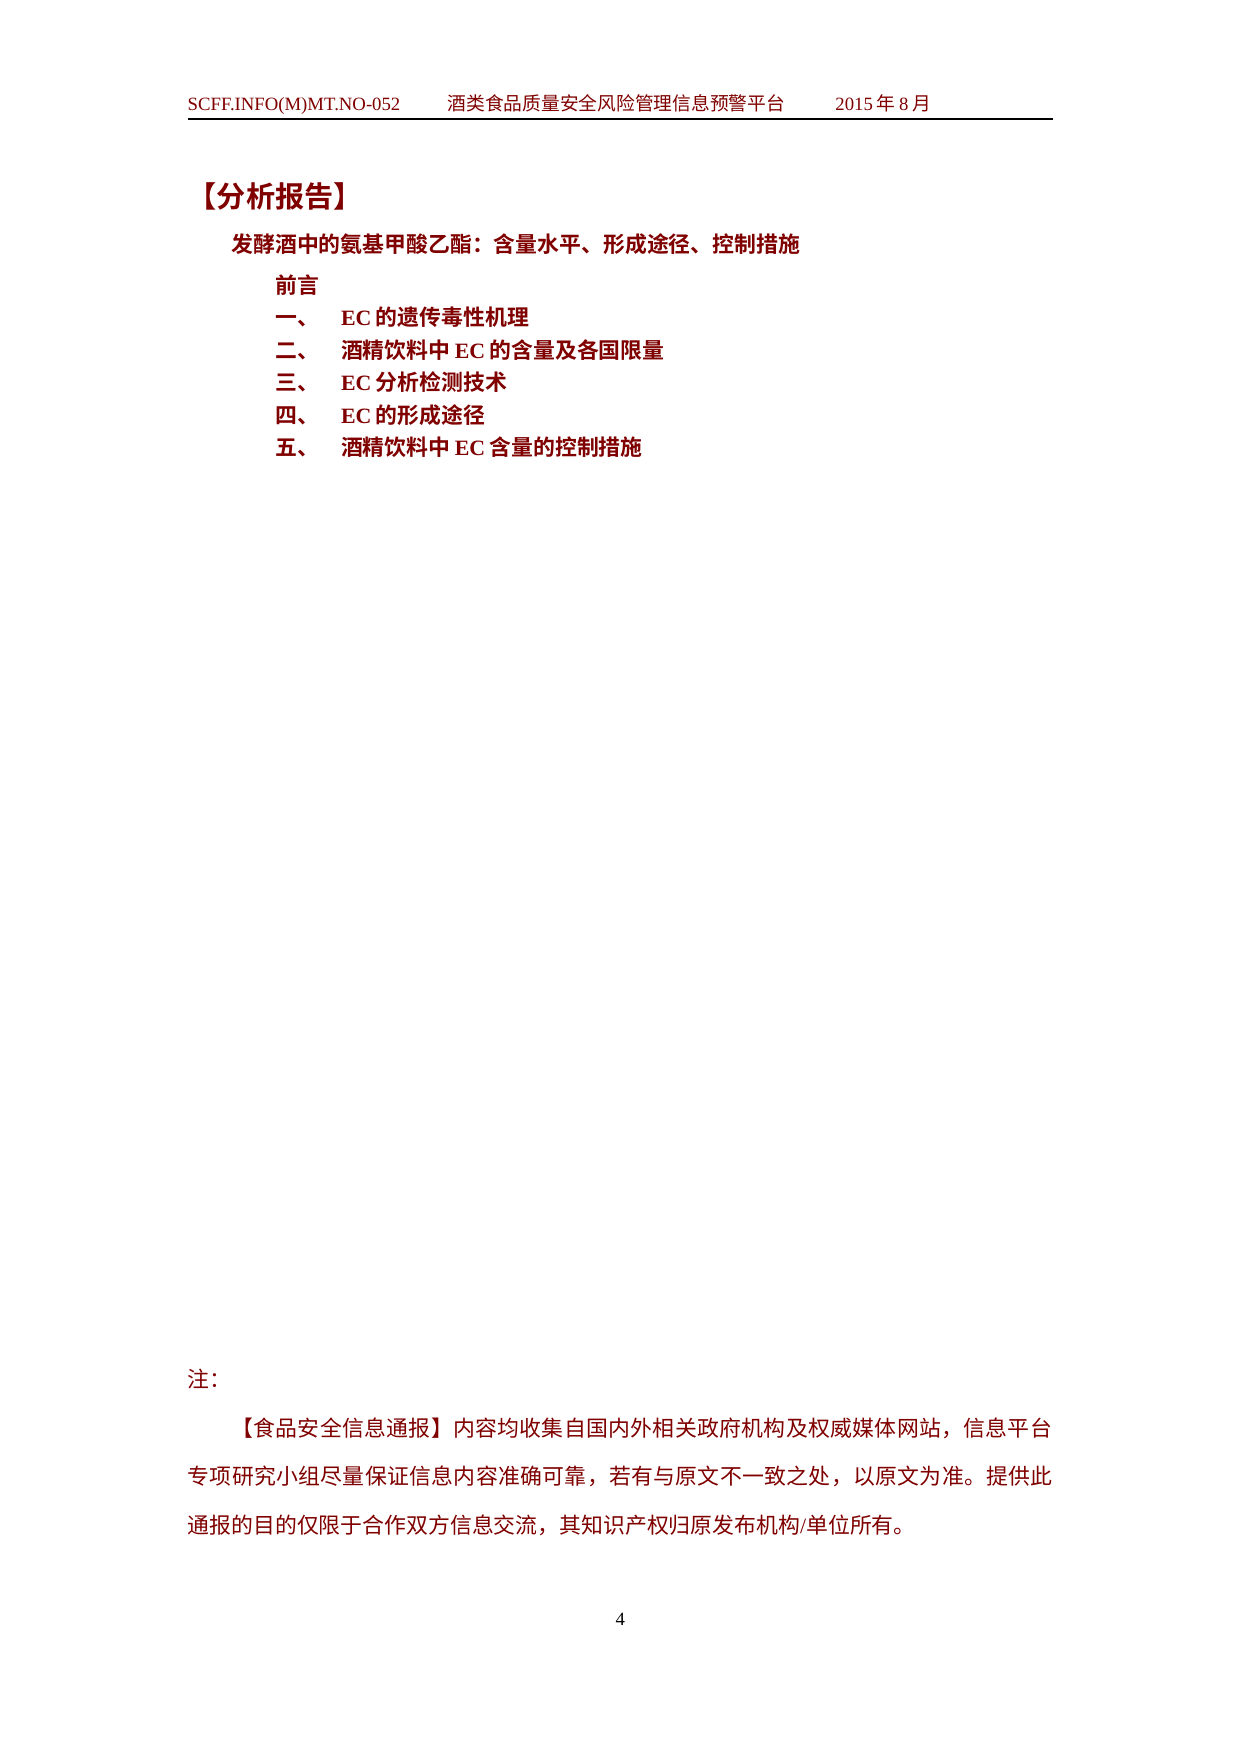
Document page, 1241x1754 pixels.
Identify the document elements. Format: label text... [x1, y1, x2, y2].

text 四、 EC的形成途径 33 [275, 397, 1053, 430]
text 前言 29 [275, 267, 1053, 300]
text 【分析报告】 29 [187, 162, 1053, 227]
text 五、 酒精饮料中EC含量的控制措施 36 [275, 430, 1053, 462]
text 发酵酒中的氨基甲酸乙酯：含量水平、形成途径、控制措施 29 [231, 227, 1053, 259]
text 三、 EC分析检测技术 32 [275, 365, 1053, 397]
text 二、 酒精饮料中EC的含量及各国限量 31 [275, 332, 1053, 365]
text 一、 EC的遗传毒性机理 29 [275, 300, 1053, 332]
text 注： [187, 1362, 1053, 1394]
text 【食品安全信息通报】内容均收集自国内外相关政府机构及权威媒体网站，信息平台专项研究小组尽量保证信息内容准确可靠，若有与原文不一致之处，以原文为准。提供此通报的目的仅限于合作双方信息交流，其知识产权归原发布机构/单位所有。 [187, 1410, 1053, 1540]
